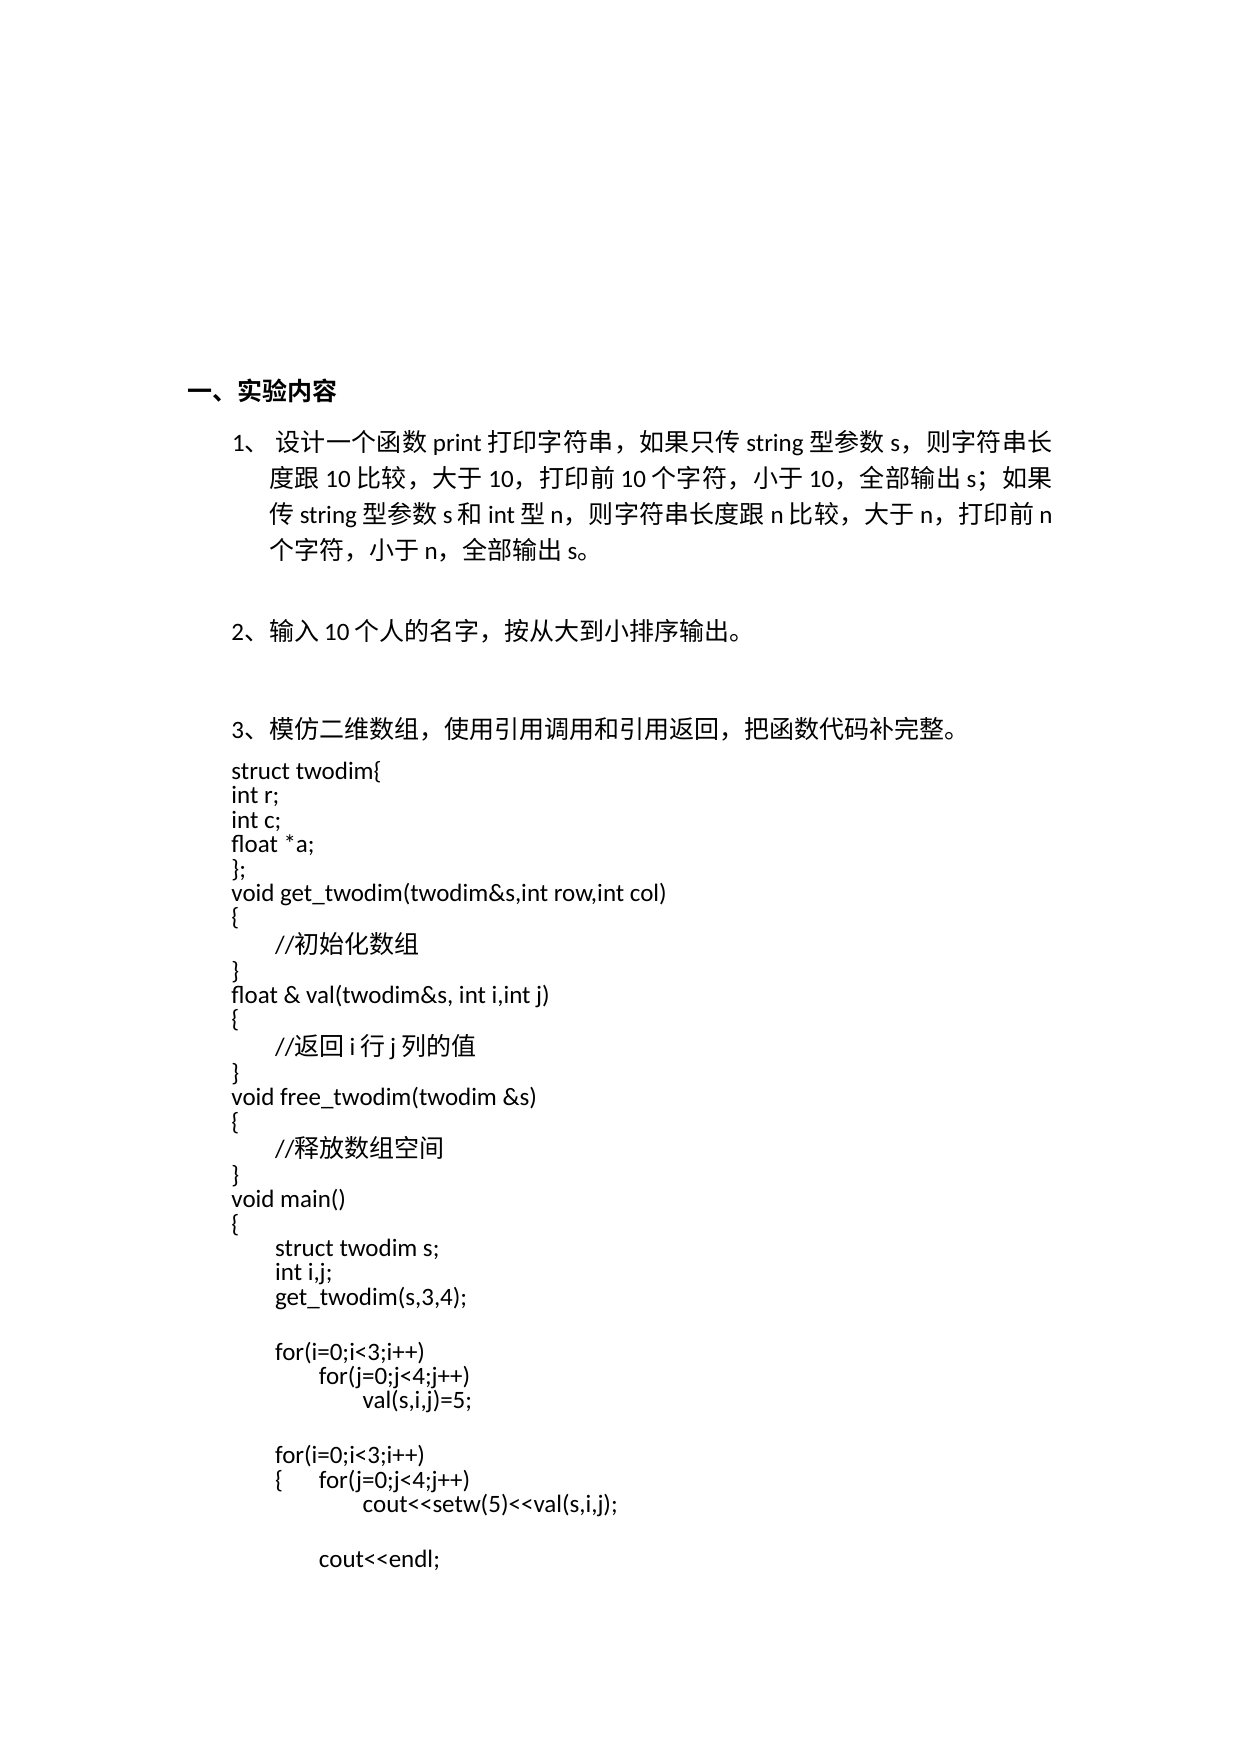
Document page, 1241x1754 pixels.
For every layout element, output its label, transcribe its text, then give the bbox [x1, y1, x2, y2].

text int i,j; [187, 1261, 1053, 1286]
text void free_twodim(twodim &s) [187, 1086, 1053, 1110]
text { [187, 1008, 1053, 1033]
text struct twodim{ [187, 760, 1053, 784]
text val(s,i,j)=5; [187, 1389, 1053, 1414]
text } [187, 1164, 1053, 1188]
list 设计一个函数print打印字符串，如果只传string型参数s，则字符串长度跟10比较，大于10，打印前10个字符，小于10，全部输出s；如果传string型参数s和int型n，则字符串长度跟n比较，大于n，打印前n个字符，小于n，全部输出s。 [232, 422, 1053, 567]
text void main() [187, 1188, 1053, 1212]
text int r; [187, 784, 1053, 809]
text float & val(twodim&s, int i,int j) [187, 984, 1053, 1008]
text 3、模仿二维数组，使用引用调用和引用返回，把函数代码补完整。 [187, 695, 1053, 760]
text //初始化数组 [187, 931, 1053, 959]
text float *a; [187, 833, 1053, 857]
text get_twodim(s,3,4); [187, 1286, 1053, 1310]
text { for(j=0;j<4;j++) [187, 1468, 1053, 1493]
text cout<<endl; [187, 1548, 1053, 1572]
text { [187, 1212, 1053, 1237]
text int c; [187, 809, 1053, 833]
text 2、输入10个人的名字，按从大到小排序输出。 [187, 597, 1053, 662]
text for(j=0;j<4;j++) [187, 1365, 1053, 1389]
text } [187, 1062, 1053, 1086]
text struct twodim s; [187, 1237, 1053, 1261]
list 实验内容 [187, 357, 1053, 422]
text void get_twodim(twodim&s,int row,int col) [187, 882, 1053, 906]
text cout<<setw(5)<<val(s,i,j); [187, 1493, 1053, 1517]
text } [187, 959, 1053, 984]
text }; [187, 857, 1053, 882]
text //返回i行j列的值 [187, 1033, 1053, 1062]
text { [187, 906, 1053, 931]
text for(i=0;i<3;i++) [187, 1341, 1053, 1365]
text for(i=0;i<3;i++) [187, 1444, 1053, 1468]
text //释放数组空间 [187, 1135, 1053, 1164]
text { [187, 1110, 1053, 1135]
